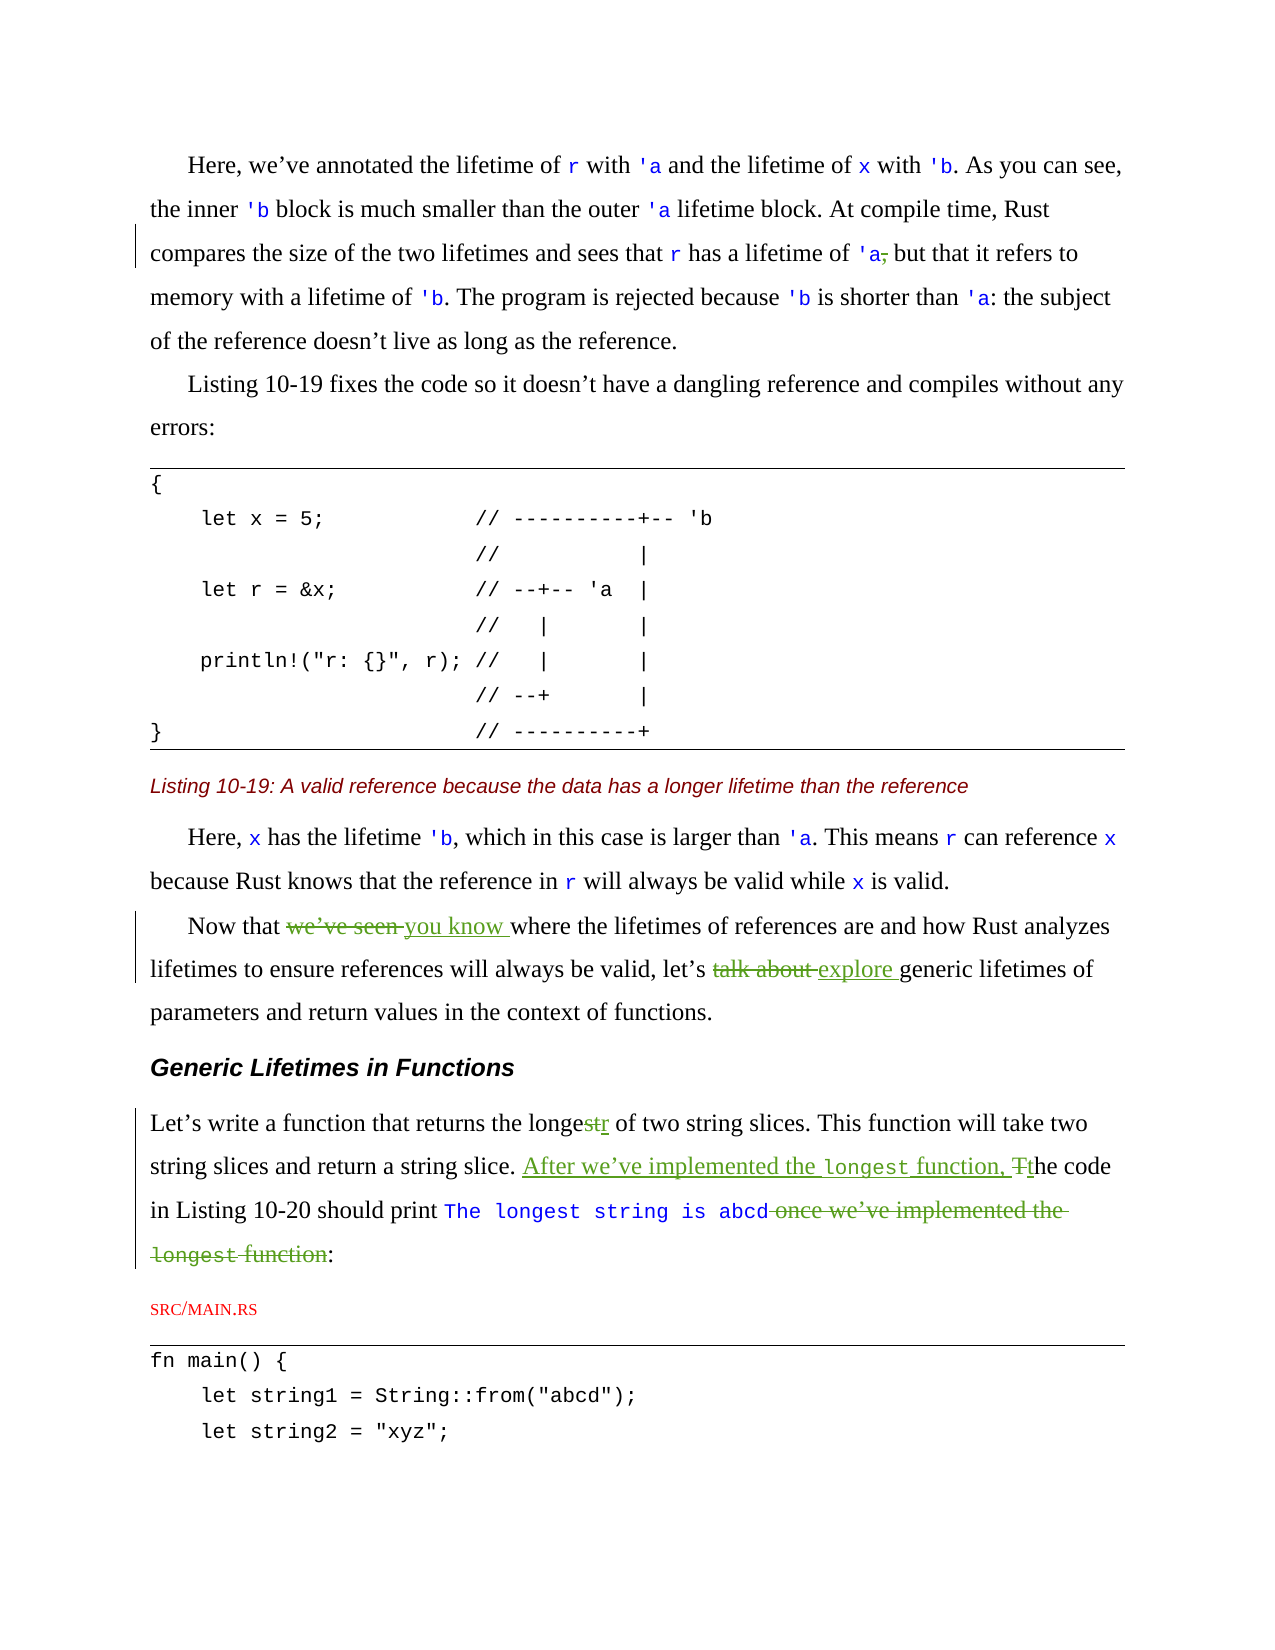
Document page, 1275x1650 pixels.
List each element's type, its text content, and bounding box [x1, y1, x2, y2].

text fn main() { [150, 1346, 1125, 1373]
text Now that where the lifetimes of references are and how Rust analyzes lifetimes to ensure references will always be valid, let’s generic lifetimes of parameters and return values in the context of functions. [150, 911, 1125, 1026]
text let x = 5; // ----------+-- 'b [150, 508, 1125, 532]
text { [150, 469, 1125, 497]
text let string1 = String::from("abcd"); [150, 1385, 1125, 1409]
text Listing 10-19 fixes the code so it doesn’t have a dangling reference and compiles without any errors: [150, 369, 1125, 441]
text println!("r: {}", r); // | | [150, 650, 1125, 674]
text Here, x has the lifetime 'b, which in this case is larger than 'a. This means r can reference x because Rust knows that the reference in r will always be valid while x is valid. [150, 822, 1125, 896]
text // --+ | [150, 685, 1125, 709]
text Generic Lifetimes in Functions [150, 1053, 1125, 1081]
text src/main.rs [150, 1296, 1125, 1320]
text // | [150, 544, 1125, 567]
text let string2 = "xyz"; [150, 1421, 1125, 1444]
text let r = &x; // --+-- 'a | [150, 579, 1125, 603]
text Let’s write a function that returns the longe of two string slices. This function will take two string slices and return a string slice. he code in Listing 10-20 should print The longest string is abcd: [150, 1108, 1125, 1269]
text Here, we’ve annotated the lifetime of r with 'a and the lifetime of x with 'b. As you can see, the inner 'b block is much smaller than the outer 'a lifetime block. At compile time, Rust compares the size of the two lifetimes and sees that r has a lifetime of 'a but that it refers to memory with a lifetime of 'b. The program is rejected because 'b is shorter than 'a: the subject of the reference doesn’t live as long as the reference. [150, 150, 1125, 354]
text } // ----------+ [150, 721, 1125, 749]
text // | | [150, 614, 1125, 638]
list Listing 10-19: A valid reference because the data has a longer lifetime than the reference [150, 774, 1125, 798]
